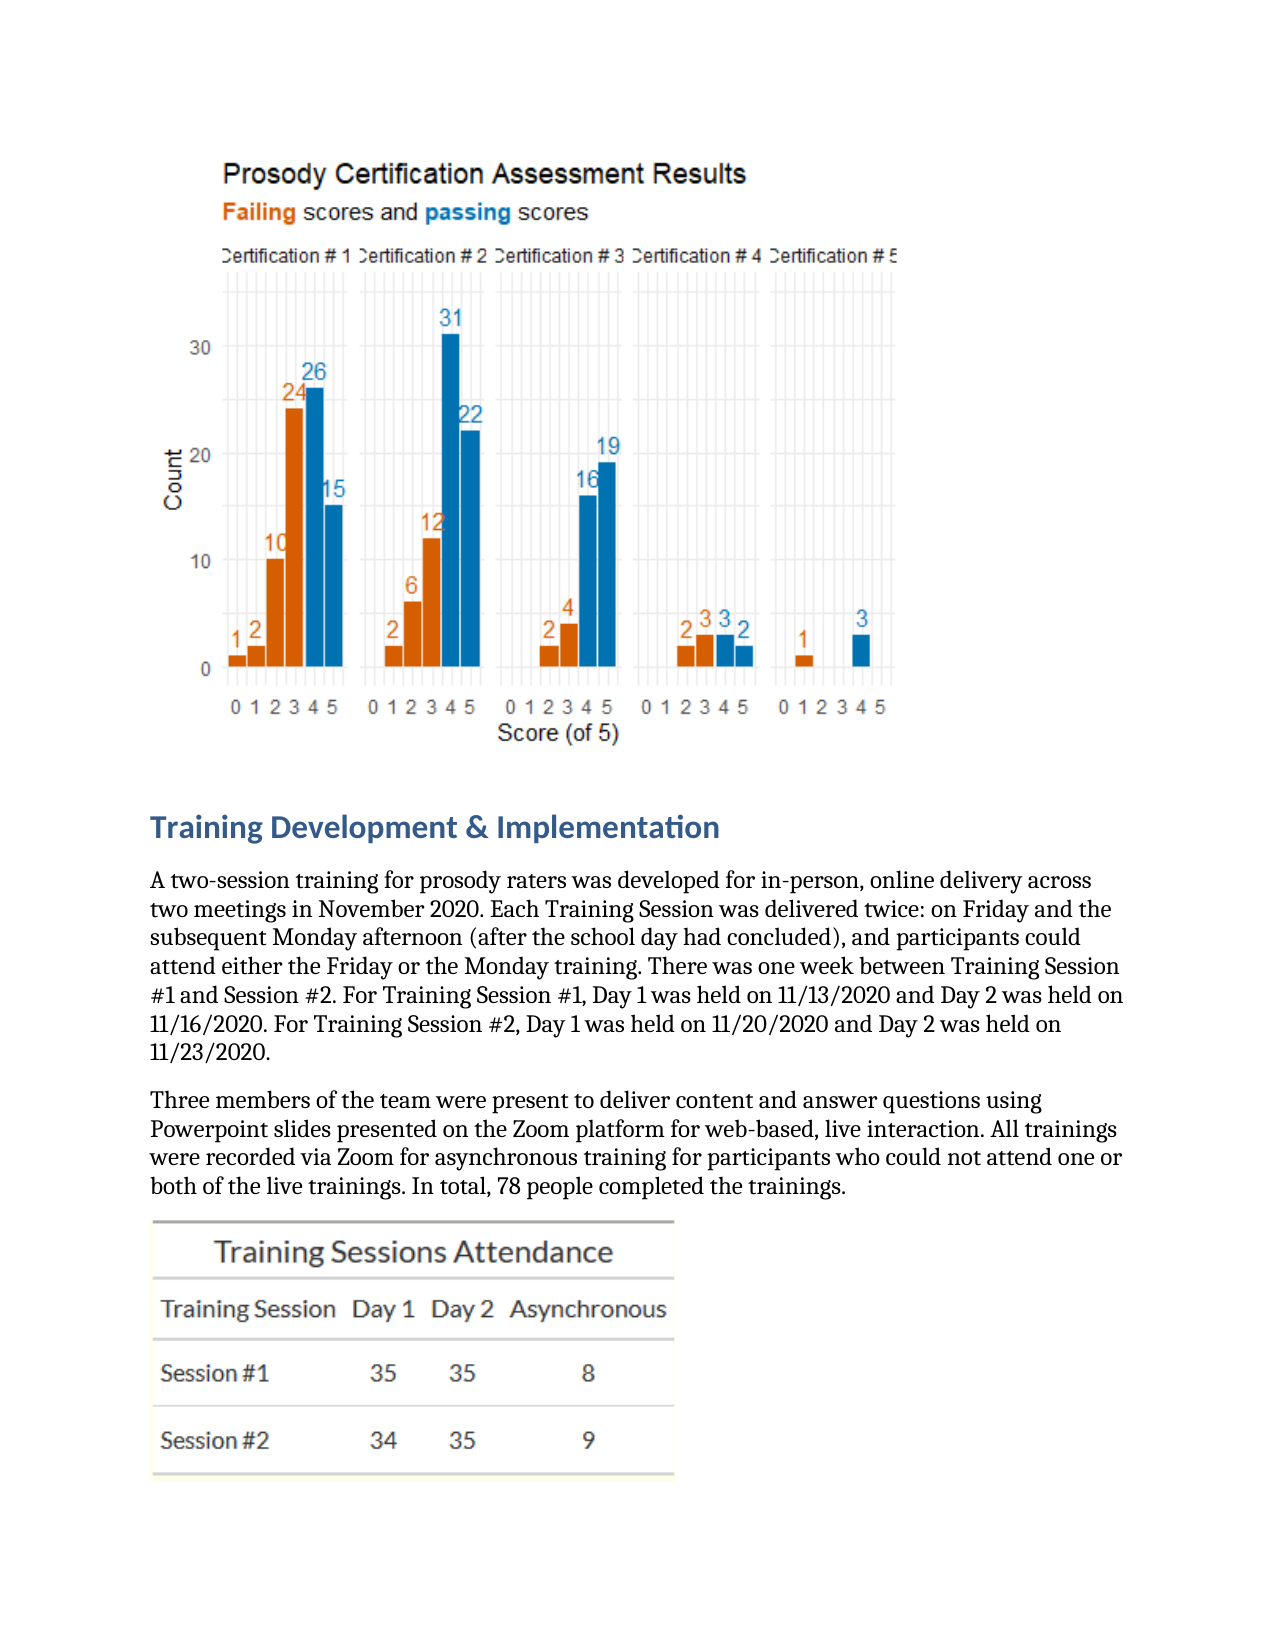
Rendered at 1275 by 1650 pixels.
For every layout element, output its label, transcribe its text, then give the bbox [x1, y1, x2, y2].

picture [150, 1219, 675, 1482]
text Three members of the team were present to deliver content and answer questions using Powerpoint slides presented on the Zoom platform for web-based, live interaction. All trainings were recorded via Zoom for asynchronous training for participants who could not attend one or both of the live trainings. In total, 78 people completed the trainings. [150, 1086, 1125, 1201]
text A two-session training for prosody raters was developed for in-person, online delivery across two meetings in November 2020. Each Training Session was delivered twice: on Friday and the subsequent Monday afternoon (after the school day had concluded), and participants could attend either the Friday or the Monday training. There was one week between Training Session #1 and Session #2. For Training Session #1, Day 1 was held on 11/13/2020 and Day 2 was held on 11/16/2020. For Training Session #2, Day 1 was held on 11/20/2020 and Day 2 was held on 11/23/2020. [150, 866, 1125, 1067]
subtitle Training Development & Implementation [150, 806, 1125, 847]
picture [150, 150, 908, 757]
